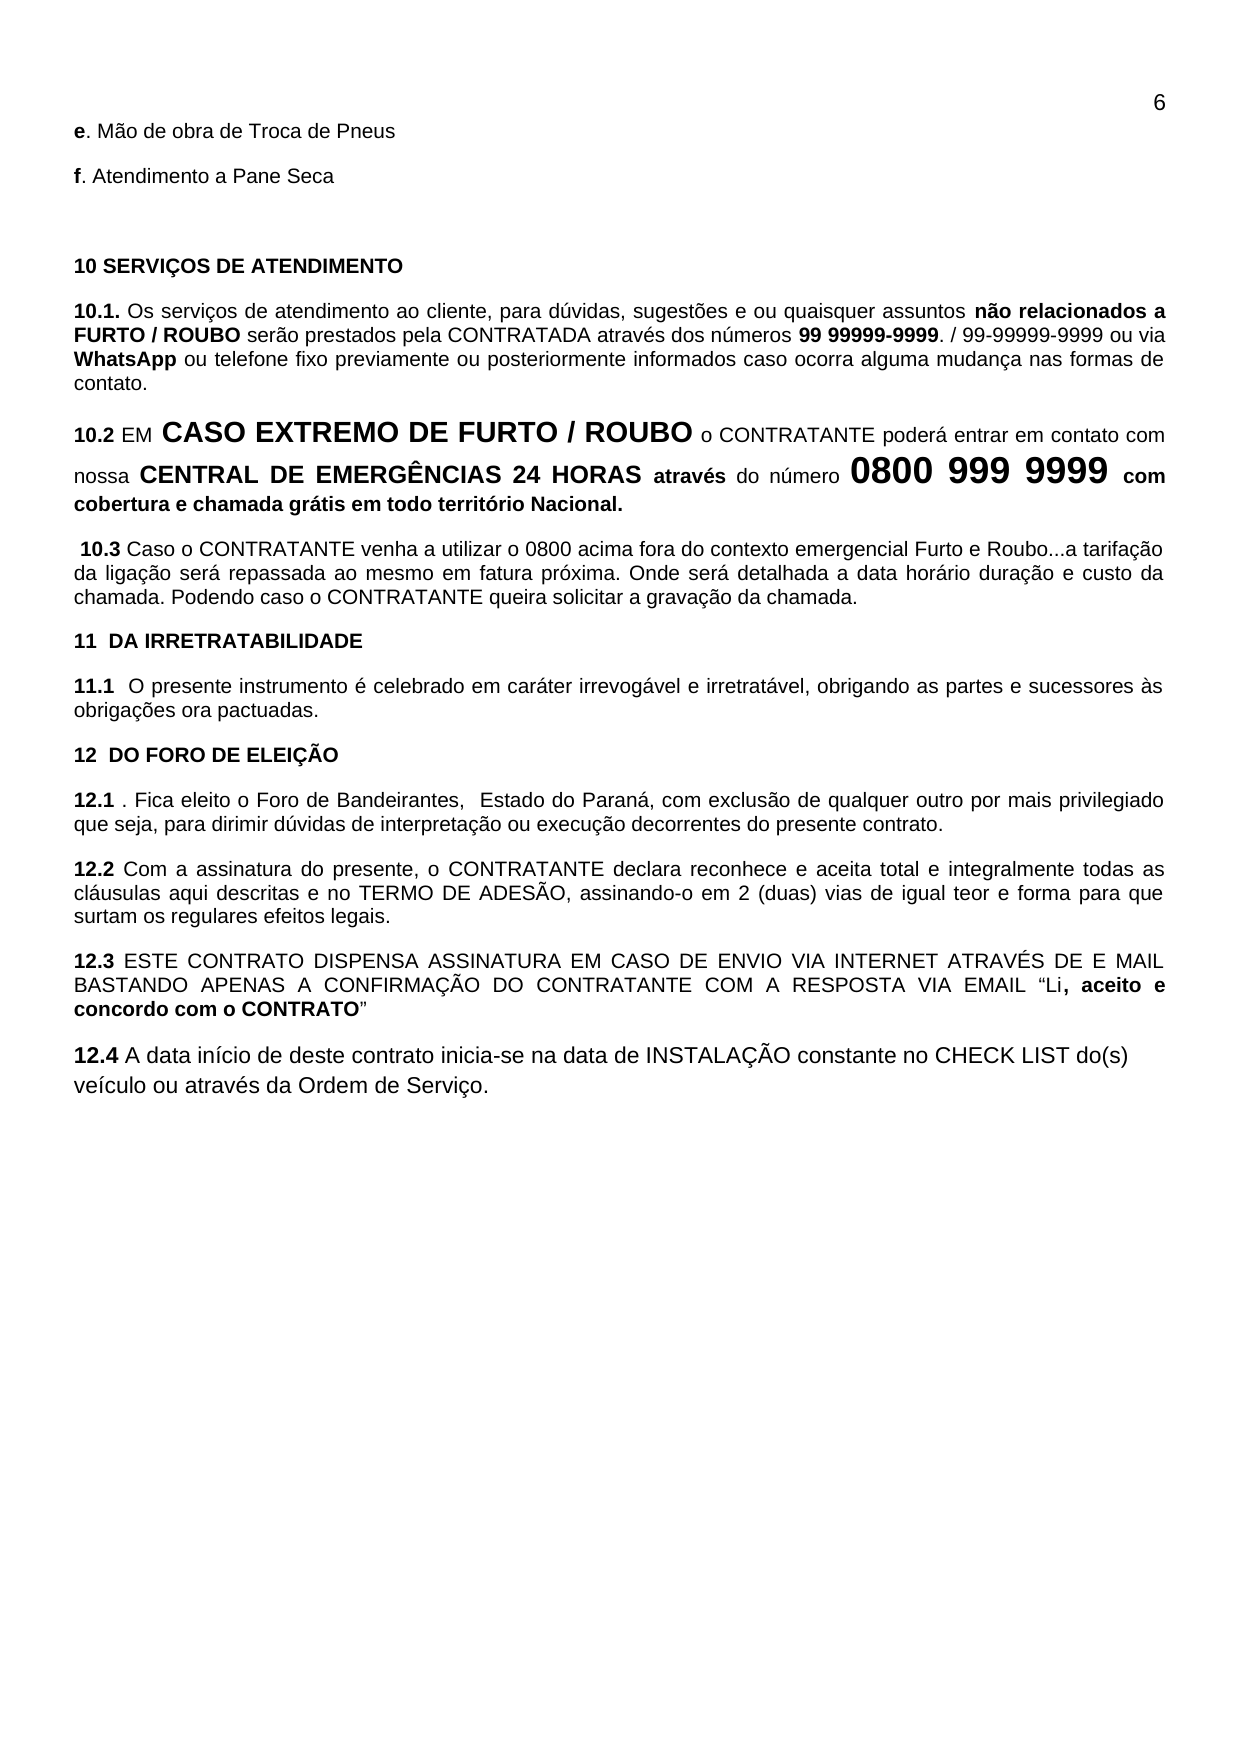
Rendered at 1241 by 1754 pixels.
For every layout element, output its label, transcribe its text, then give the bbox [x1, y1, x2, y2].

text 12.1 ­. Fica eleito o Foro de Bandeirantes, ­ Estado do Paraná, com exclusão de qualquer outro por mais privilegiado que seja, para dirimir dúvidas de interpretação ou execução decorrentes do presente contrato. [74, 788, 1166, 836]
text 11.1 ­ O presente instrumento é celebrado em caráter irrevogável e irretratável, obrigando as partes e sucessores às obrigações ora pactuadas. [74, 674, 1166, 722]
text 12.4 A data início de deste contrato inicia-se na data de INSTALAÇÃO constante no CHECK LIST do(s) veículo ou através da Ordem de Serviço. [74, 1042, 1166, 1098]
text 10.3 Caso o CONTRATANTE venha a utilizar o 0800 acima fora do contexto emergencial Furto e Roubo...a tarifação da ligação será repassada ao mesmo em fatura próxima. Onde será detalhada a data horário duração e custo da chamada. Podendo caso o CONTRATANTE queira solicitar a gravação da chamada. [74, 537, 1166, 608]
text 12 ­ DO FORO DE ELEIÇÃO [74, 743, 1166, 767]
text 10.2 EM CASO EXTREMO DE FURTO / ROUBO o CONTRATANTE poderá entrar em contato com nossa CENTRAL DE EMERGÊNCIAS 24 HORAS através do número 0800 999 9999 com cobertura e chamada grátis em todo território Nacional. [74, 415, 1166, 516]
text 10 SERVIÇOS DE ATENDIMENTO [74, 254, 1166, 278]
text f. Atendimento a Pane Seca [74, 164, 1166, 188]
text 12.2 Com a assinatura do presente, o CONTRATANTE declara reconhece e aceita total e integralmente todas as cláusulas aqui descritas e no TERMO DE ADESÃO, assinando-o em 2 (duas) vias de igual teor e forma para que surtam os regulares efeitos legais. [74, 856, 1166, 928]
text e. Mão de obra de Troca de Pneus [74, 119, 1166, 143]
text 12.3 ESTE CONTRATO DISPENSA ASSINATURA EM CASO DE ENVIO VIA INTERNET ATRAVÉS DE E MAIL BASTANDO APENAS A CONFIRMAÇÃO DO CONTRATANTE COM A RESPOSTA VIA EMAIL “Li, aceito e concordo com o CONTRATO” [74, 949, 1166, 1021]
text 10.1­. Os serviços de atendimento ao cliente, para dúvidas, sugestões e ou quaisquer assuntos não relacionados a FURTO / ROUBO serão prestados pela CONTRATADA através dos números 99 99999-9999. / 99-99999-9999 ou via WhatsApp ou telefone fixo previamente ou posteriormente informados caso ocorra alguma mudança nas formas de contato. [74, 298, 1166, 394]
text 11 ­ DA IRRETRATABILIDADE [74, 629, 1166, 653]
